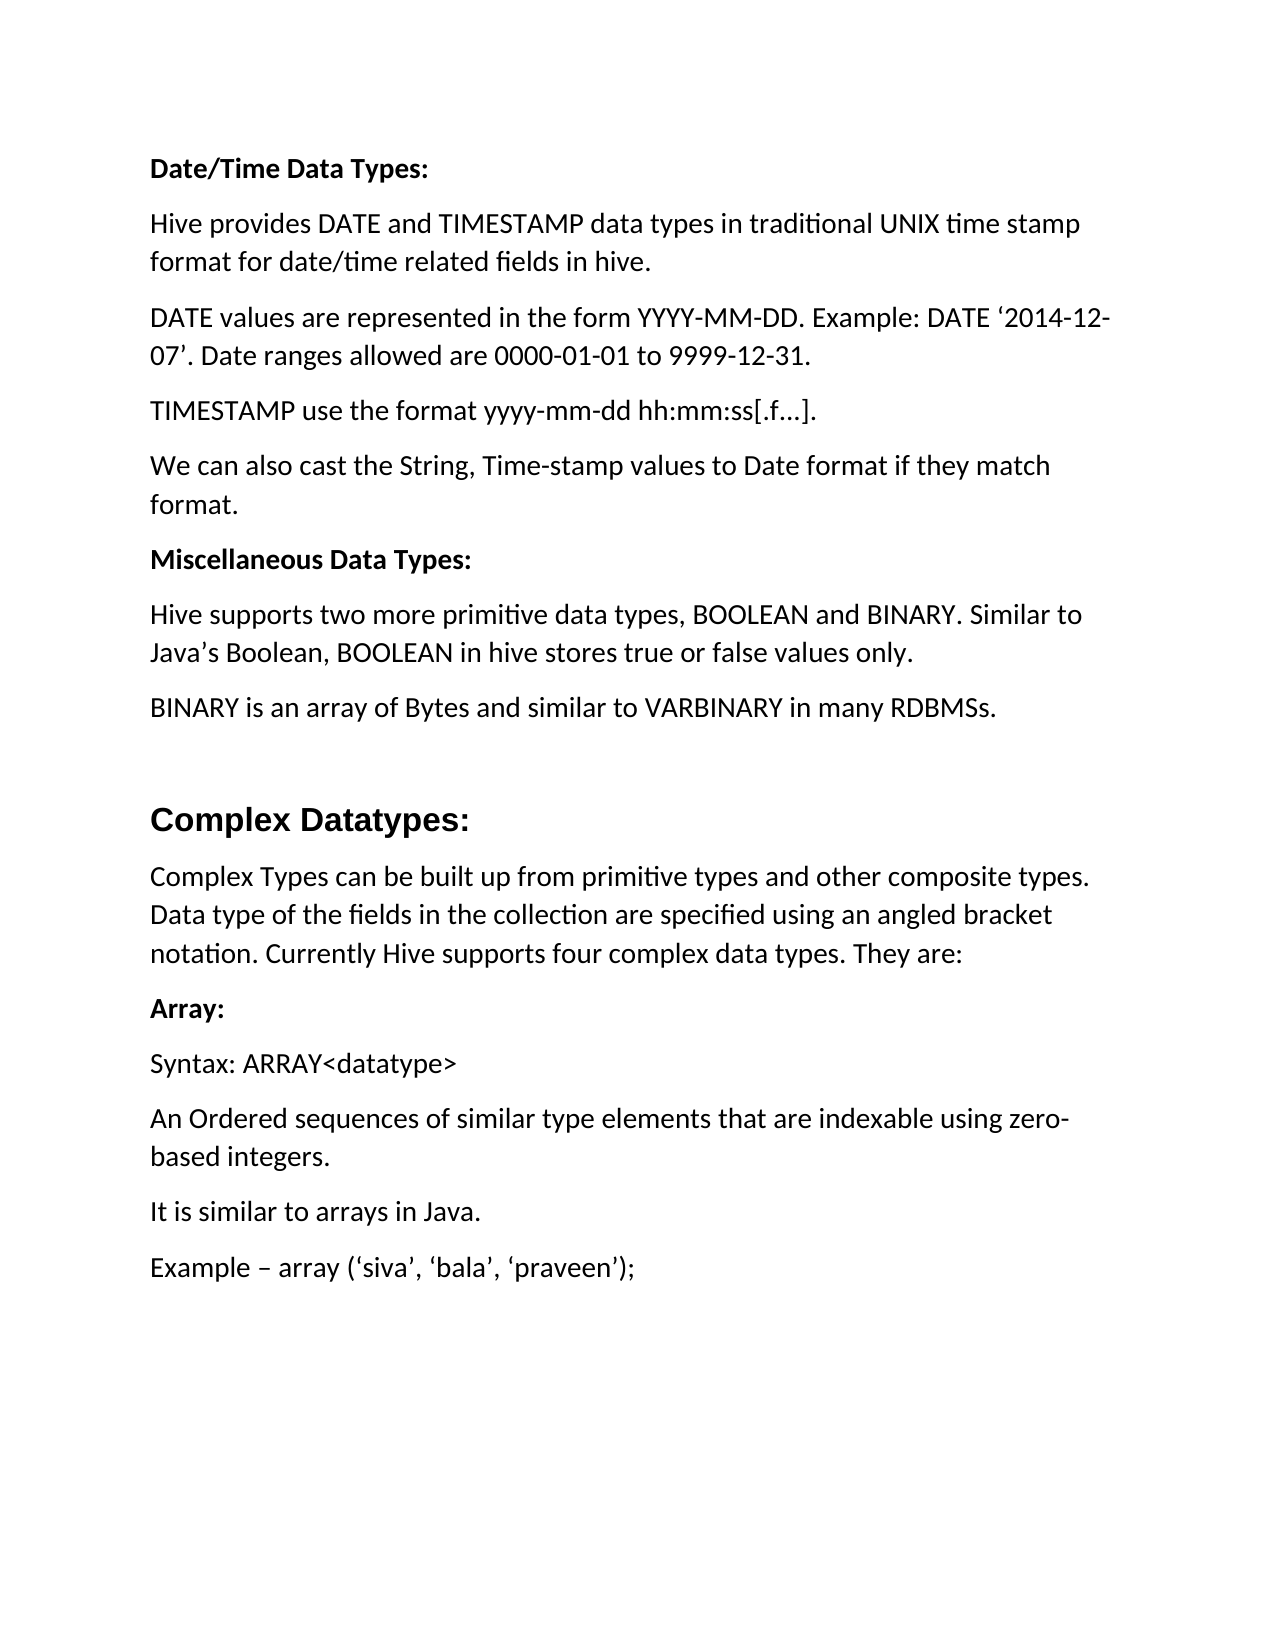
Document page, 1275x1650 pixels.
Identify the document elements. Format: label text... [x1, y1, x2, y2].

text An Ordered sequences of similar type elements that are indexable using zero-based integers. [150, 1100, 1125, 1174]
text Complex Types can be built up from primitive types and other composite types. Data type of the fields in the collection are specified using an angled bracket notation. Currently Hive supports four complex data types. They are: [150, 858, 1125, 970]
text DATE values are represented in the form YYYY-MM-DD. Example: DATE ‘2014-12-07’. Date ranges allowed are 0000-01-01 to 9999-12-31. [150, 299, 1125, 373]
text Date/Time Data Types: [150, 150, 1125, 186]
text BINARY is an array of Bytes and similar to VARBINARY in many RDBMSs. [150, 689, 1125, 725]
text TIMESTAMP use the format yyyy-mm-dd hh:mm:ss[.f...]. [150, 392, 1125, 428]
text Miscellaneous Data Types: [150, 541, 1125, 576]
text Array: [150, 990, 1125, 1025]
text It is similar to arrays in Java. [150, 1193, 1125, 1229]
text Example – array (‘siva’, ‘bala’, ‘praveen’); [150, 1249, 1125, 1284]
text Complex Datatypes: [150, 800, 1125, 838]
text Syntax: ARRAY<datatype> [150, 1045, 1125, 1081]
text We can also cast the String, Time-stamp values to Date format if they match format. [150, 447, 1125, 521]
text Hive provides DATE and TIMESTAMP data types in traditional UNIX time stamp format for date/time related fields in hive. [150, 205, 1125, 279]
text Hive supports two more primitive data types, BOOLEAN and BINARY. Similar to Java’s Boolean, BOOLEAN in hive stores true or false values only. [150, 596, 1125, 670]
